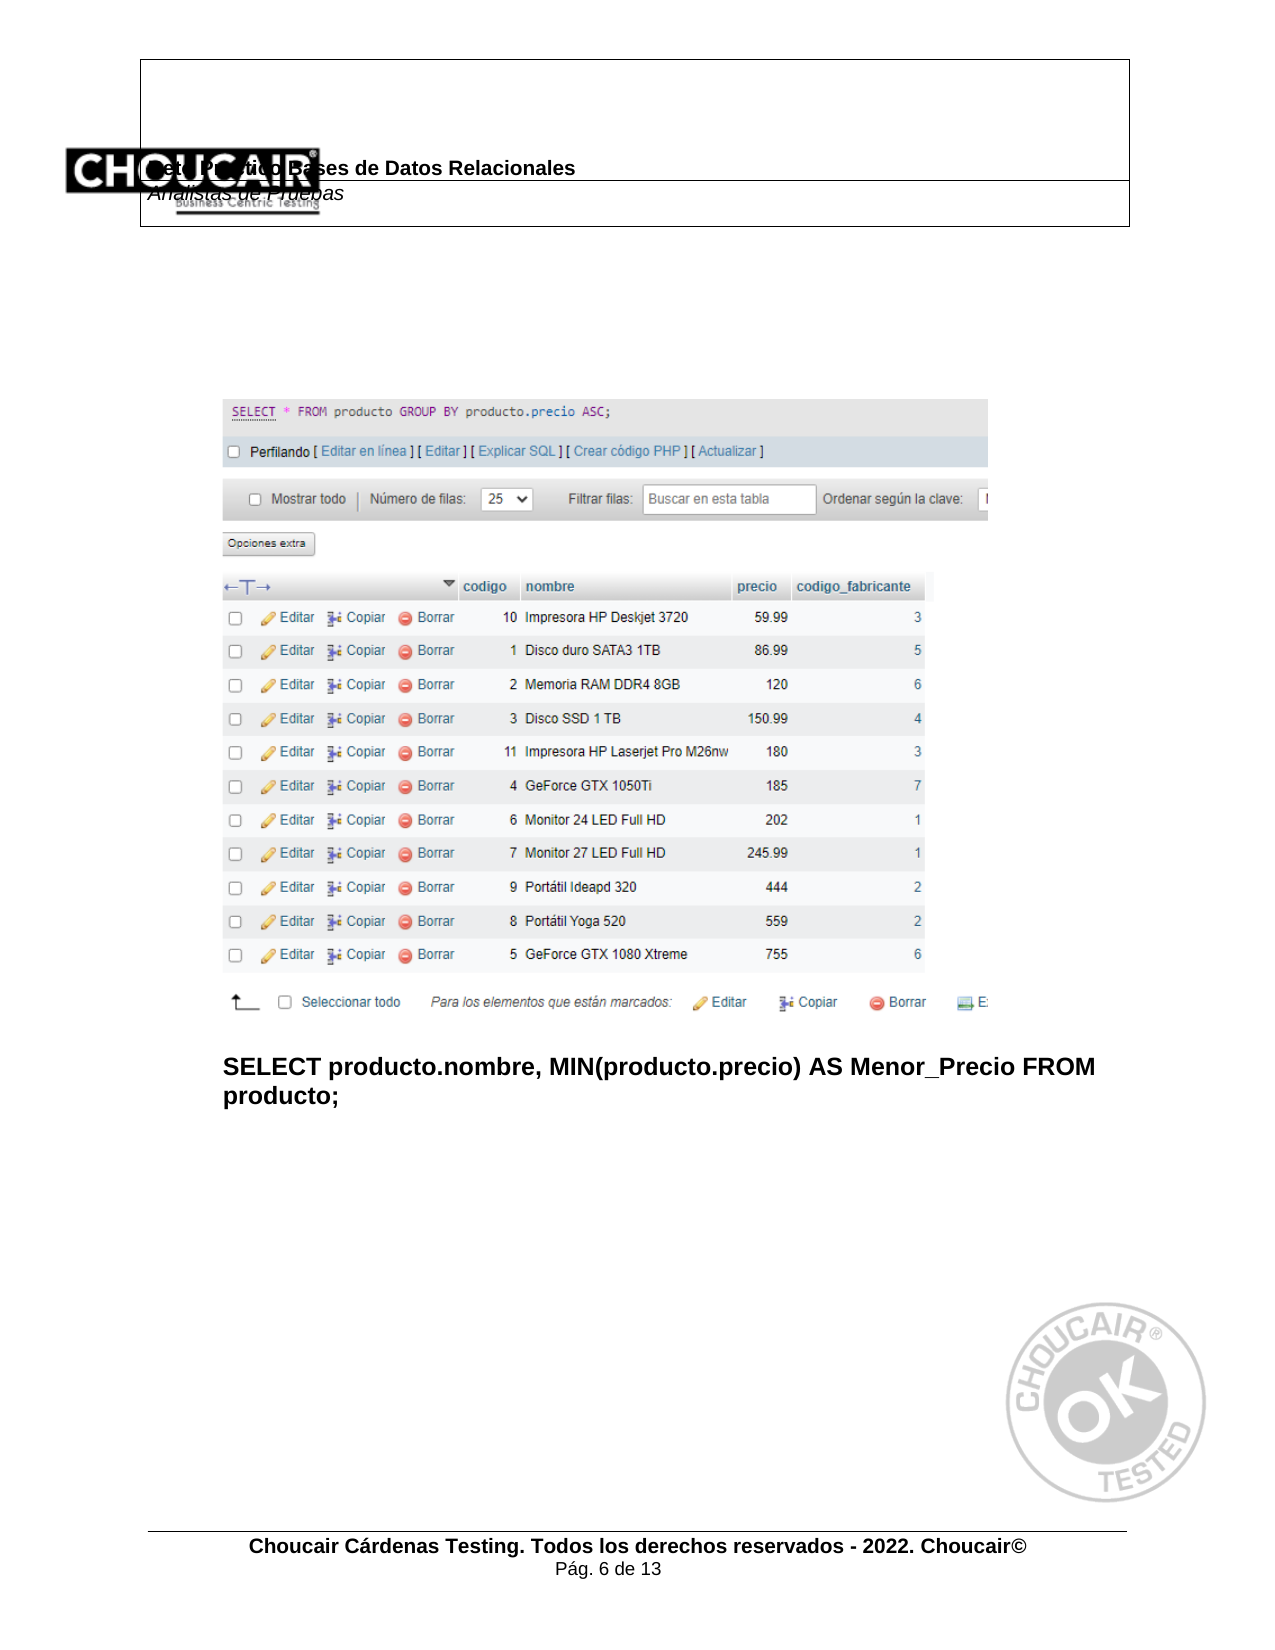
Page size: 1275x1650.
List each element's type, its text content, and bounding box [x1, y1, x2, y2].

list SELECT producto.nombre, MIN(producto.precio) AS Menor_Precio FROM producto; [223, 1052, 1127, 1109]
picture [1000, 1296, 1211, 1507]
picture [141, 142, 327, 180]
picture [141, 181, 327, 222]
picture [60, 142, 140, 222]
picture [222, 399, 988, 1024]
